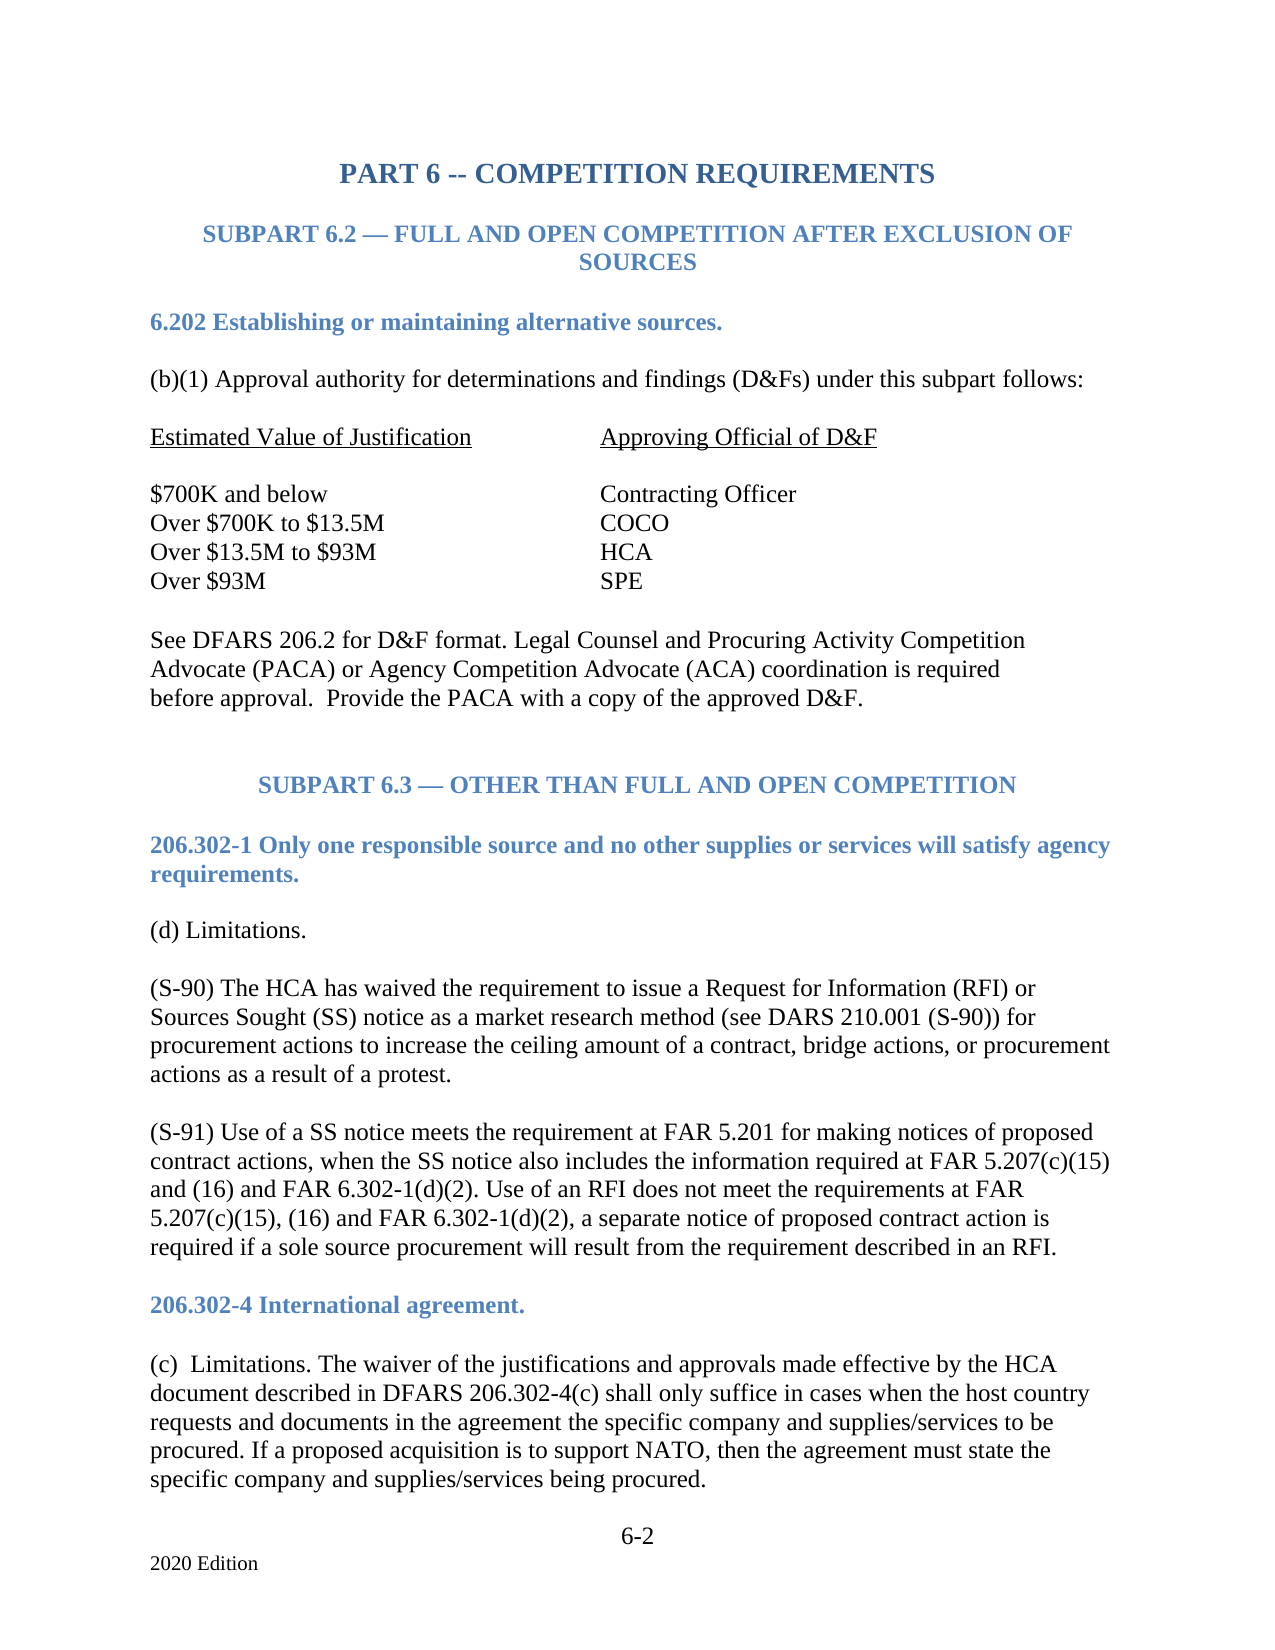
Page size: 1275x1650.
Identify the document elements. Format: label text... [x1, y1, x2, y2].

subtitle 206.302-4 International agreement. [150, 1290, 1171, 1319]
text Over $700K to $13.5M COCO [150, 508, 1171, 537]
text (S-91) Use of a SS notice meets the requirement at FAR 5.201 for making notices of proposed contract actions, when the SS notice also includes the information required at FAR 5.207(c)(15) and (16) and FAR 6.302-1(d)(2). Use of an RFI does not meet the requirements at FAR 5.207(c)(15), (16) and FAR 6.302-1(d)(2), a separate notice of proposed contract action is required if a sole source procurement will result from the requirement described in an RFI. [150, 1117, 1112, 1261]
text 6.202 Establishing or maintaining alternative sources. [150, 307, 1171, 336]
subtitle SUBPART 6.2 — FULL AND OPEN COMPETITION AFTER EXCLUSION OF SOURCES [151, 219, 1124, 276]
text Over $13.5M to $93M HCA [150, 537, 1171, 566]
text (b)(1) Approval authority for determinations and findings (D&Fs) under this subpart follows: Estimated Value of Justification Approving Official of D&F [150, 364, 1087, 451]
text Over $93M SPE [150, 566, 1171, 594]
subtitle PART 6 -- COMPETITION REQUIREMENTS [339, 156, 1171, 190]
text (S-90) The HCA has waived the requirement to issue a Request for Information (RFI) or Sources Sought (SS) notice as a market research method (see DARS 210.001 (S-90)) for procurement actions to increase the ceiling amount of a contract, bridge actions, or procurement actions as a result of a protest. [150, 973, 1117, 1088]
text 206.302-1 Only one responsible source and no other supplies or services will satisfy agency requirements. [150, 830, 1171, 887]
text See DFARS 206.2 for D&F format. Legal Counsel and Procuring Activity Competition Advocate (PACA) or Agency Competition Advocate (ACA) coordination is required before approval. Provide the PACA with a copy of the approved D&F. [150, 626, 1046, 712]
subtitle SUBPART 6.3 — OTHER THAN FULL AND OPEN COMPETITION [258, 770, 1171, 799]
text (c) Limitations. The waiver of the justifications and approvals made effective by the HCA document described in DFARS 206.302-4(c) shall only suffice in cases when the host country requests and documents in the agreement the specific company and supplies/services to be procured. If a proposed acquisition is to support NATO, then the agreement must state the specific company and supplies/services being procured. [150, 1349, 1092, 1493]
text $700K and below Contracting Officer [150, 479, 1171, 508]
text (d) Limitations. [150, 916, 1171, 944]
